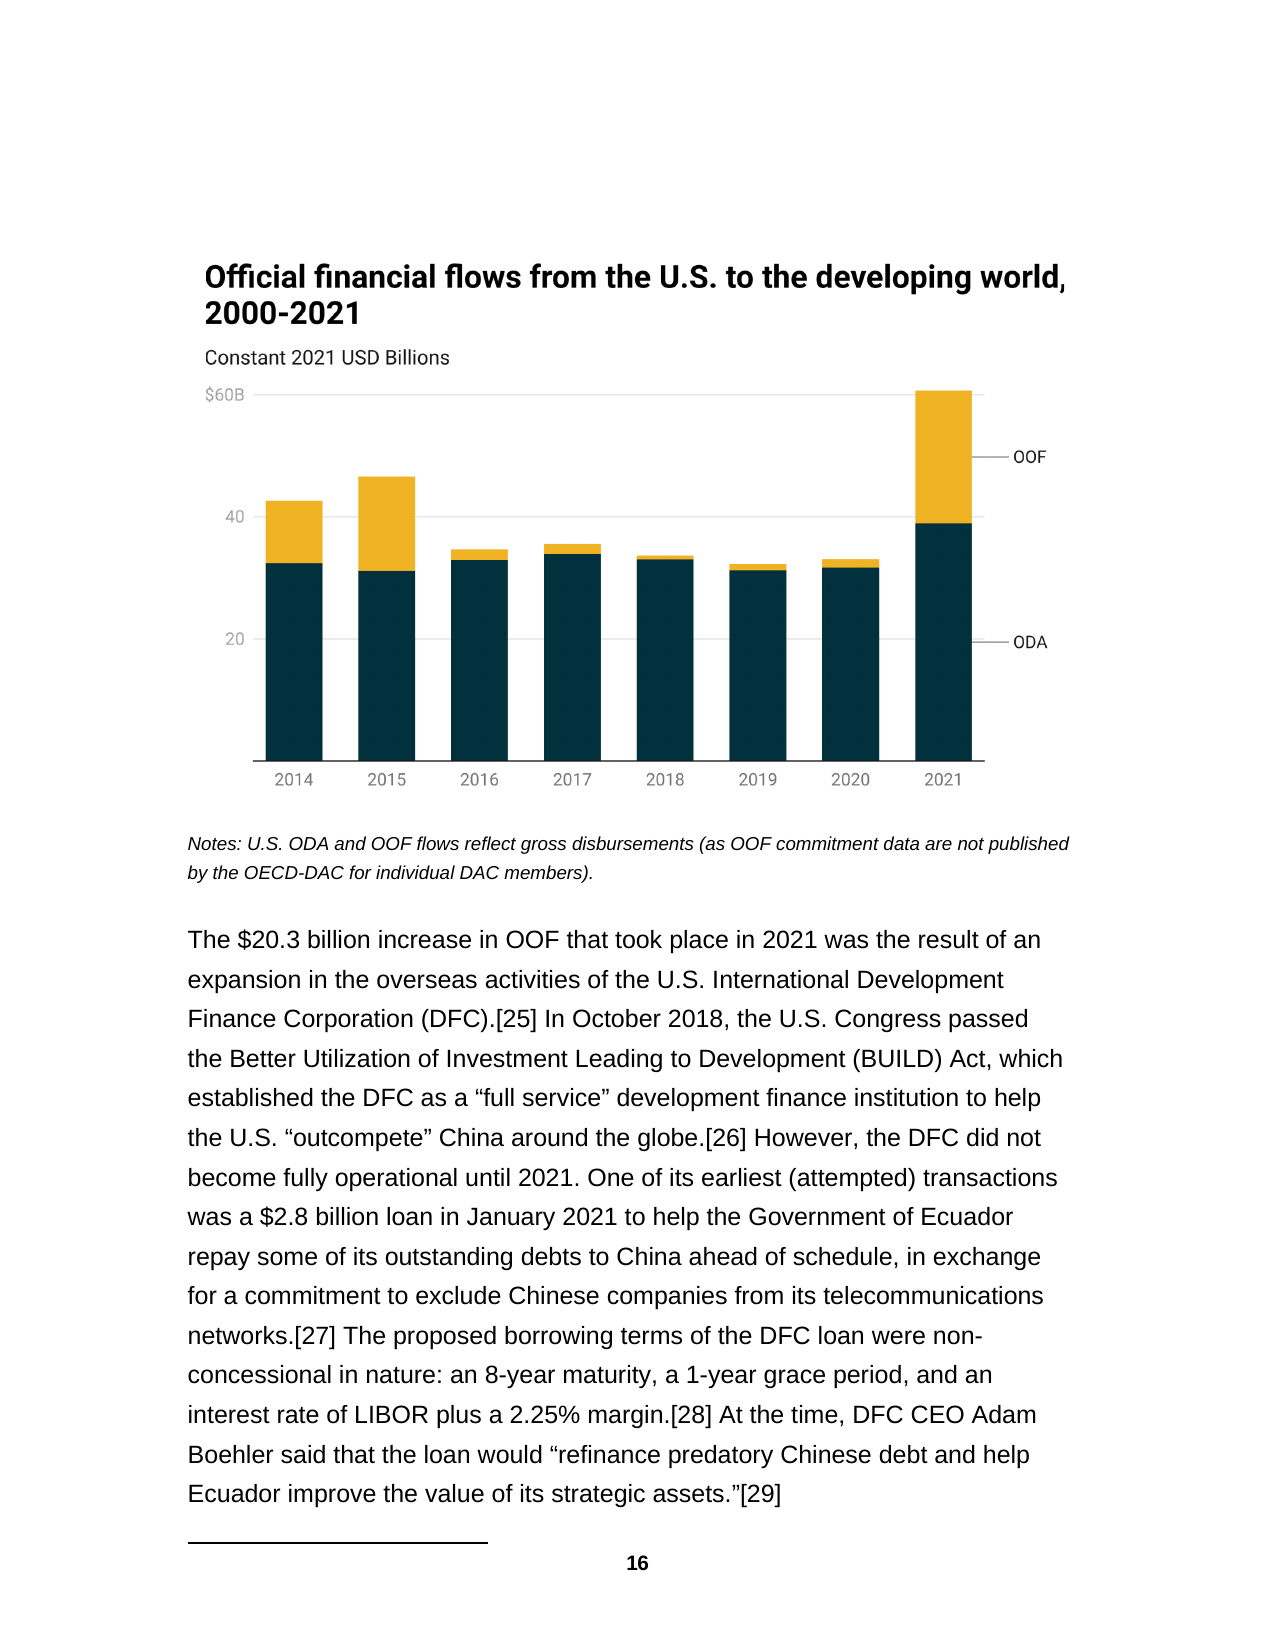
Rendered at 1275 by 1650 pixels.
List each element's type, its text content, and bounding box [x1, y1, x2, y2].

text Notes: U.S. ODA and OOF ﬂows reﬂect gross disbursements (as OOF commitment data are not published by the OECD-DAC for individual DAC members). [187, 832, 1085, 884]
text The $20.3 billion increase in OOF that took place in 2021 was the result of an expansion in the overseas activities of the U.S. International Development Finance Corporation (DFC).[25] In October 2018, the U.S. Congress passed the Better Utilization of Investment Leading to Development (BUILD) Act, which established the DFC as a “full service” development ﬁnance institution to help the U.S. “outcompete” China around the globe.[26] However, the DFC did not become fully operational until 2021. One of its earliest (attempted) transactions was a $2.8 billion loan in January 2021 to help the Government of Ecuador repay some of its outstanding debts to China ahead of schedule, in exchange for a commitment to exclude Chinese companies from its telecommunications networks.[27] The proposed borrowing terms of the DFC loan were non-concessional in nature: an 8-year maturity, a 1-year grace period, and an interest rate of LIBOR plus a 2.25% margin.[28] At the time, DFC CEO Adam Boehler said that the loan would “reﬁnance predatory Chinese debt and help Ecuador improve the value of its strategic assets.”[29] [187, 925, 1066, 1508]
picture [206, 263, 1065, 786]
